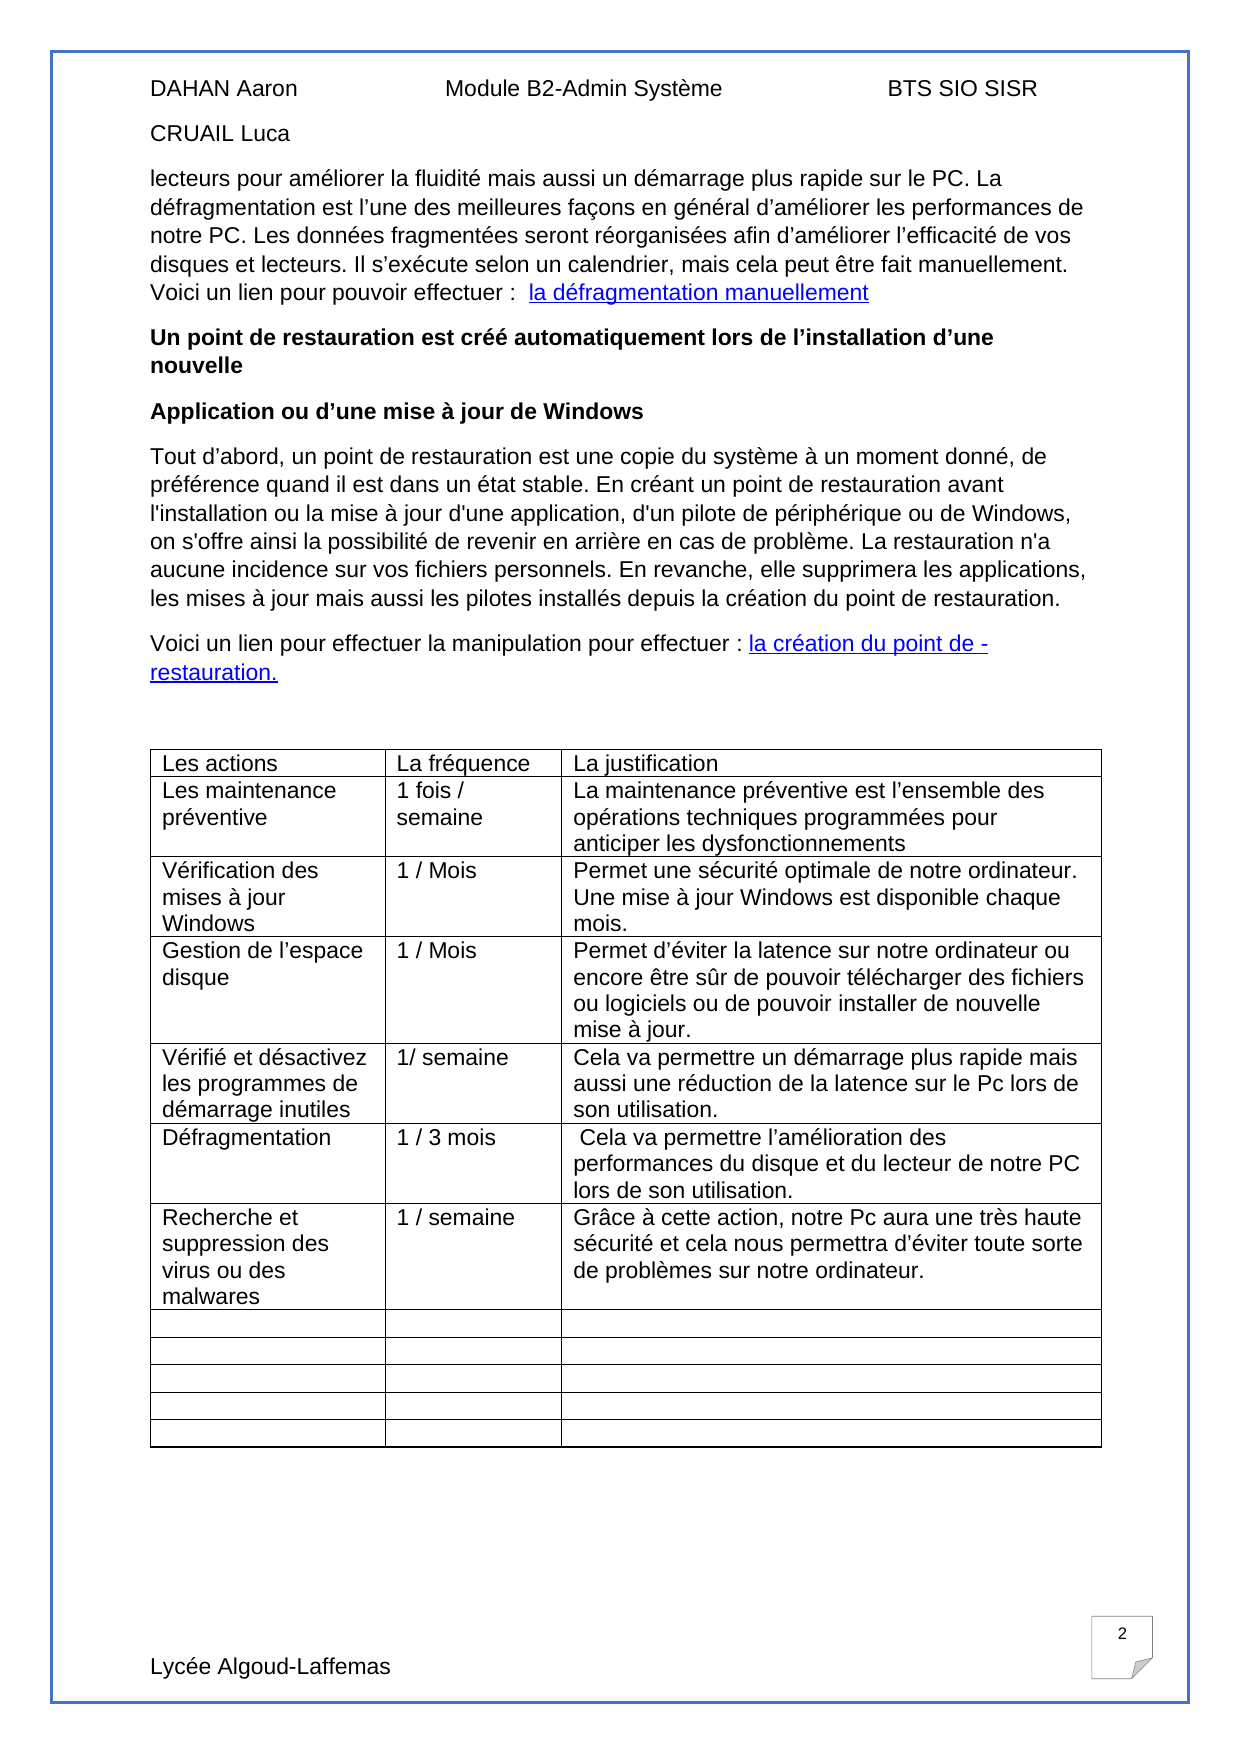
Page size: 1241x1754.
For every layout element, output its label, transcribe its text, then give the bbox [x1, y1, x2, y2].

table_header La fréquence [386, 750, 561, 776]
table_header La justification [562, 750, 1101, 776]
table_cell [386, 1310, 561, 1337]
table_cell [151, 1393, 385, 1419]
table_cell [151, 1420, 385, 1446]
table_cell 1 / 3 mois [386, 1124, 561, 1203]
table_cell 1 fois / semaine [386, 777, 561, 856]
table_cell [562, 1393, 1101, 1419]
table_cell [151, 1310, 385, 1337]
table_cell [562, 1338, 1101, 1364]
table_cell Cela va permettre un démarrage plus rapide mais aussi une réduction de la latence sur le Pc lors de son utilisation. [562, 1044, 1101, 1123]
table_cell Recherche et suppression des virus ou des malwares [151, 1204, 385, 1309]
table_cell Gestion de l’espace disque [151, 937, 385, 1043]
table_cell Vérification des mises à jour Windows [151, 857, 385, 936]
table_cell [386, 1420, 561, 1446]
table_cell La maintenance préventive est l’ensemble des opérations techniques programmées pour anticiper les dysfonctionnements [562, 777, 1101, 856]
table_cell Vérifié et désactivez les programmes de démarrage inutiles [151, 1044, 385, 1123]
table_cell [562, 1365, 1101, 1392]
text Application ou d’une mise à jour de Windows [150, 398, 1090, 424]
text Un point de restauration est créé automatiquement lors de l’installation d’une nouvelle [150, 324, 1090, 379]
table_cell 1 / Mois [386, 857, 561, 936]
table_header Les actions [151, 750, 385, 776]
table_cell [386, 1338, 561, 1364]
table_cell [386, 1393, 561, 1419]
text Voici un lien pour effectuer la manipulation pour effectuer : la création du point de -restauration. [150, 630, 1090, 685]
table_cell [562, 1420, 1101, 1446]
table_cell Défragmentation [151, 1124, 385, 1203]
table_cell 1 / Mois [386, 937, 561, 1043]
table_cell Grâce à cette action, notre Pc aura une très haute sécurité et cela nous permettra d’éviter toute sorte de problèmes sur notre ordinateur. [562, 1204, 1101, 1309]
table_cell 1 / semaine [386, 1204, 561, 1309]
table_cell Permet une sécurité optimale de notre ordinateur. Une mise à jour Windows est disponible chaque mois. [562, 857, 1101, 936]
table_cell [562, 1310, 1101, 1337]
table_cell Permet d’éviter la latence sur notre ordinateur ou encore être sûr de pouvoir télécharger des fichiers ou logiciels ou de pouvoir installer de nouvelle mise à jour. [562, 937, 1101, 1043]
table_cell 1/ semaine [386, 1044, 561, 1123]
table_cell Cela va permettre l’amélioration des performances du disque et du lecteur de notre PC lors de son utilisation. [562, 1124, 1101, 1203]
table_cell [151, 1338, 385, 1364]
table_cell [386, 1365, 561, 1392]
text Tout d’abord, un point de restauration est une copie du système à un moment donné, de préférence quand il est dans un état stable. En créant un point de restauration avant l'installation ou la mise à jour d'une application, d'un pilote de périphérique ou de Windows, on s'offre ainsi la possibilité de revenir en arrière en cas de problème. La restauration n'a aucune incidence sur vos fichiers personnels. En revanche, elle supprimera les applications, les mises à jour mais aussi les pilotes installés depuis la création du point de restauration. [150, 443, 1090, 611]
table_cell [151, 1365, 385, 1392]
table_cell Les maintenance préventive [151, 777, 385, 856]
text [150, 165, 1090, 305]
